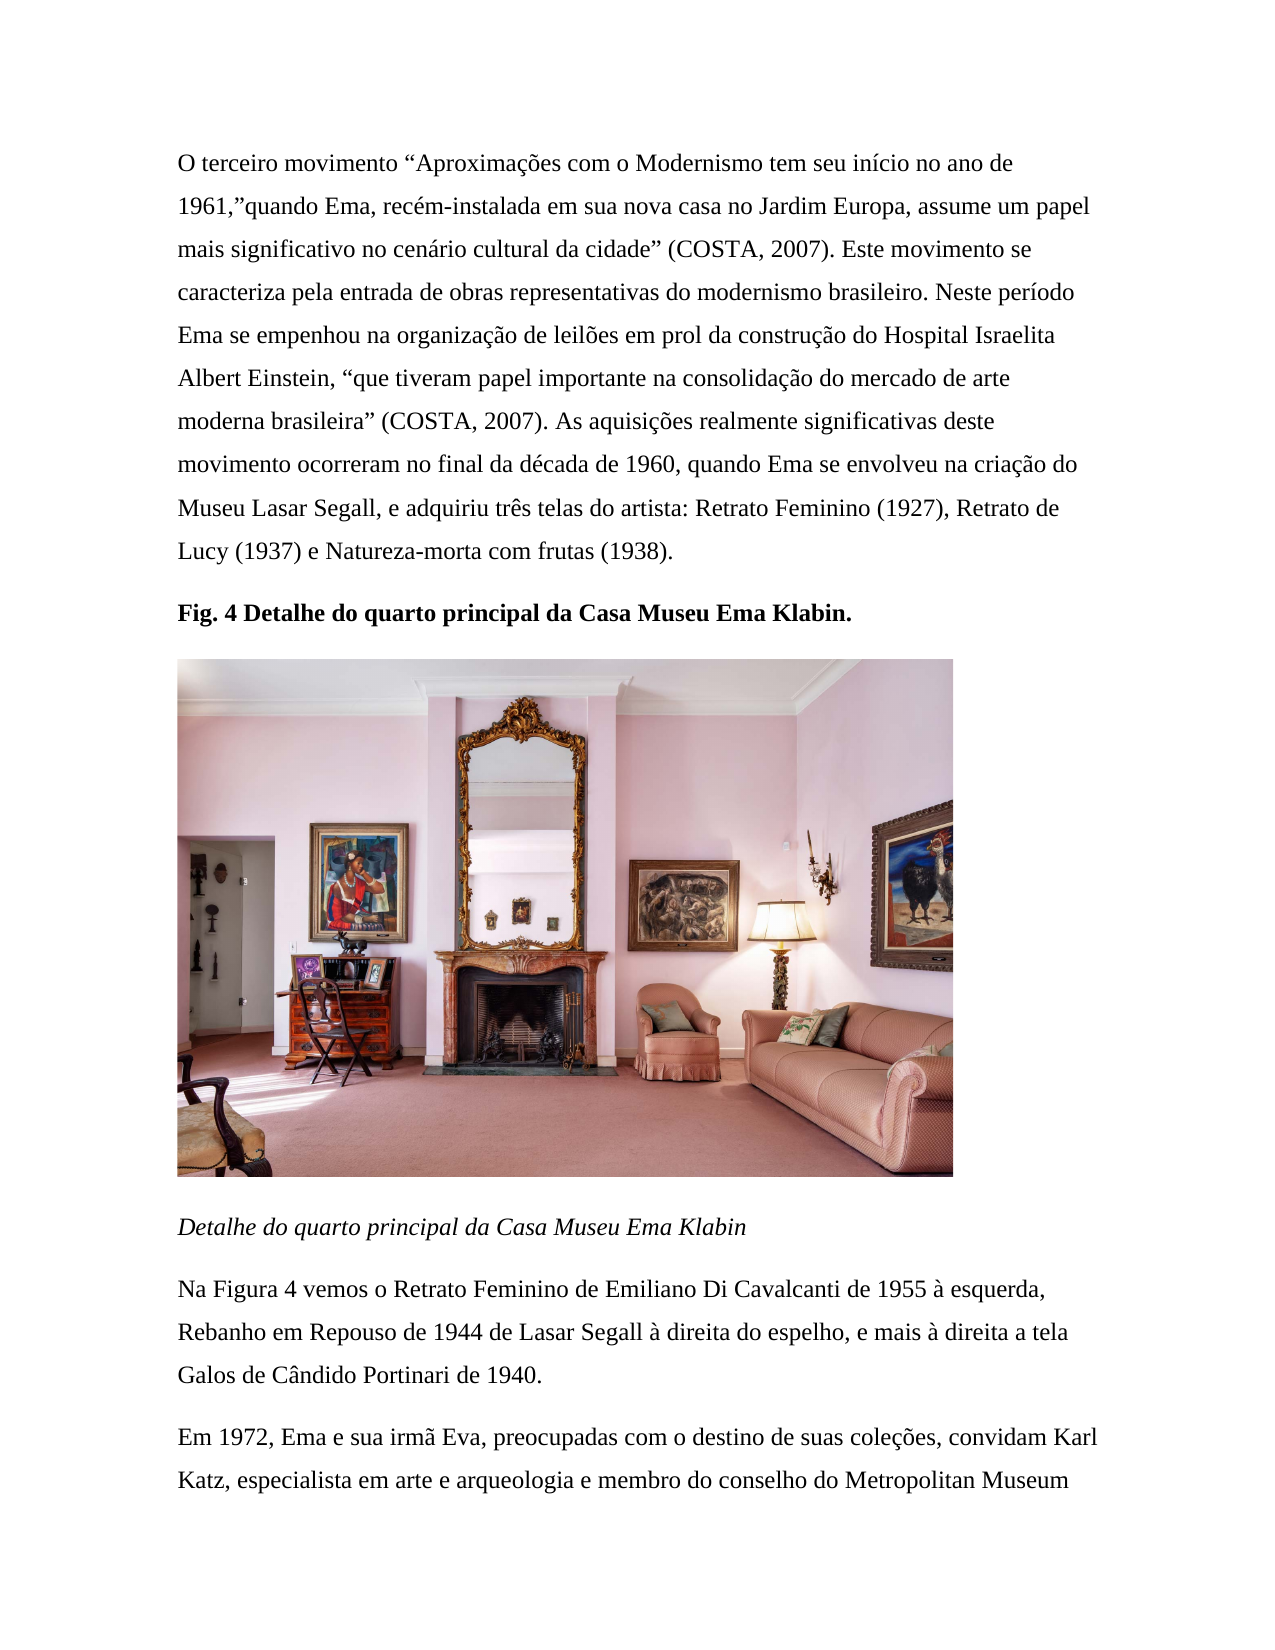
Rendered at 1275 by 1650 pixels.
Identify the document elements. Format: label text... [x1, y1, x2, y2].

text Na Figura 4 vemos o Retrato Feminino de Emiliano Di Cavalcanti de 1955 à esquerda, Rebanho em Repouso de 1944 de Lasar Segall à direita do espelho, e mais à direita a tela Galos de Cândido Portinari de 1940. [177, 1274, 1098, 1389]
picture [177, 659, 954, 1177]
text Fig. 4 Detalhe do quarto principal da Casa Museu Ema Klabin. [177, 598, 1098, 626]
text Detalhe do quarto principal da Casa Museu Ema Klabin [177, 1212, 1098, 1241]
text O terceiro movimento “Aproximações com o Modernismo tem seu início no ano de 1961,”quando Ema, recém-instalada em sua nova casa no Jardim Europa, assume um papel mais significativo no cenário cultural da cidade” (COSTA, 2007). Este movimento se caracteriza pela entrada de obras representativas do modernismo brasileiro. Neste período Ema se empenhou na organização de leilões em prol da construção do Hospital Israelita Albert Einstein, “que tiveram papel importante na consolidação do mercado de arte moderna brasileira” (COSTA, 2007). As aquisições realmente significativas deste movimento ocorreram no final da década de 1960, quando Ema se envolveu na criação do Museu Lasar Segall, e adquiriu três telas do artista: Retrato Feminino (1927), Retrato de Lucy (1937) e Natureza-morta com frutas (1938). [177, 148, 1098, 564]
